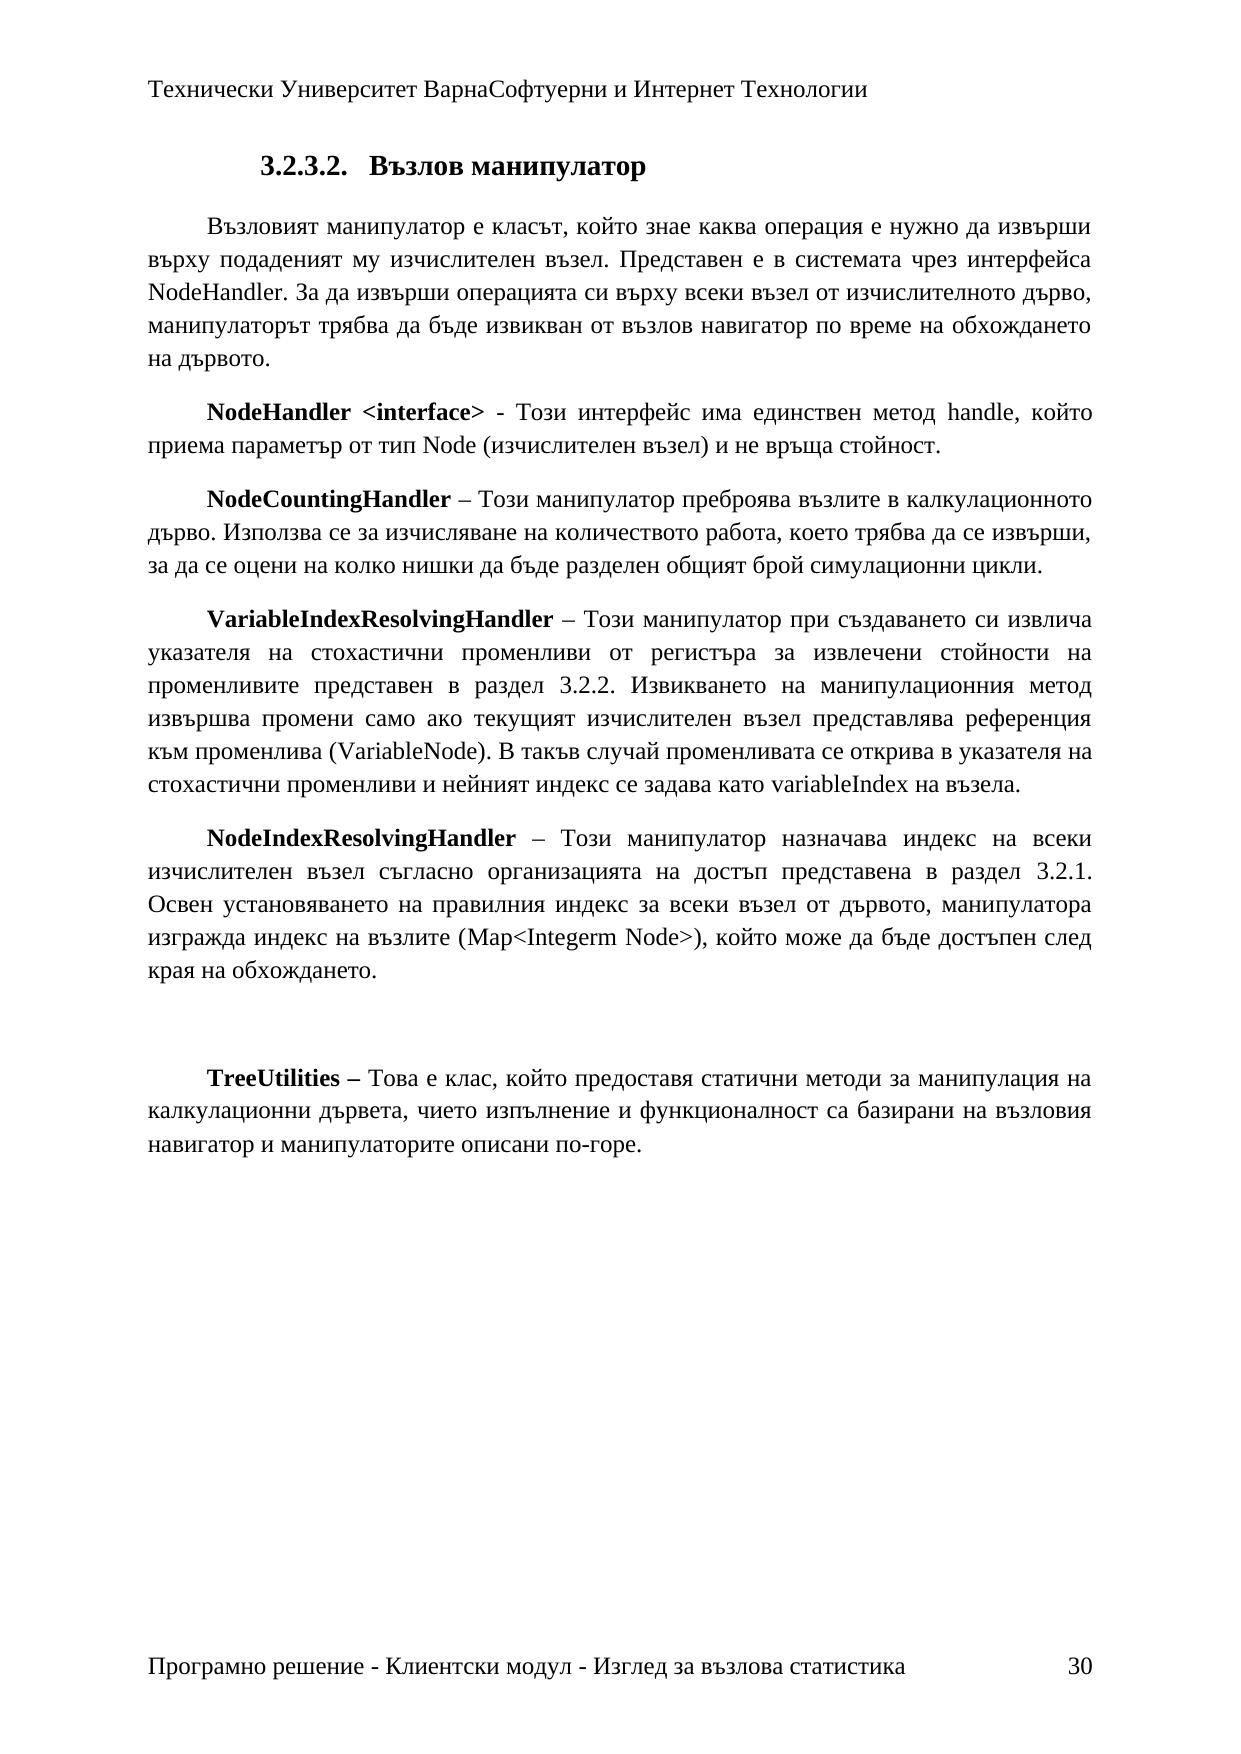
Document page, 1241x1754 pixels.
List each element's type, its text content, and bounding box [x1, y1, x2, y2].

text Възловият манипулатор е класът, който знае каква операция е нужно да извърши върху подаденият му изчислителен възел. Представен е в системата чрез интерфейса NodeHandler. За да извърши операцията си върху всеки възел от изчислителното дърво, манипулаторът трябва да бъде извикван от възлов навигатор по време на обхождането на дървото. [148, 211, 1093, 372]
text NodeCountingHandler – Този манипулатор преброява възлите в калкулационното дърво. Използва се за изчисляване на количеството работа, което трябва да се извърши, за да се оцени на колко нишки да бъде разделен общият брой симулационни цикли. [148, 484, 1093, 579]
text VariableIndexResolvingHandler – Този манипулатор при създаването си извлича указателя на стохастични променливи от регистъра за извлечени стойности на променливите представен в раздел 3.2.2. Извикването на манипулационния метод извършва промени само ако текущият изчислителен възел представлява референция към променлива (VariableNode). В такъв случай променливата се открива в указателя на стохастични променливи и нейният индекс се задава като variableIndex на възела. [148, 604, 1093, 798]
subtitle Възлов манипулатор [260, 148, 1093, 181]
text TreeUtilities – Това е клас, който предоставя статични методи за манипулация на калкулационни дървета, чието изпълнение и функционалност са базирани на възловия навигатор и манипулаторите описани по-горе. [148, 1063, 1093, 1157]
text NodeIndexResolvingHandler – Този манипулатор назначава индекс на всеки изчислителен възел съгласно организацията на достъп представена в раздел 3.2.1. Освен установяването на правилния индекс за всеки възел от дървото, манипулатора изгражда индекс на възлите (Map<Integerm Node>), който може да бъде достъпен след края на обхождането. [148, 823, 1093, 984]
text NodeHandler <interface> - Този интерфейс има единствен метод handle, който приема параметър от тип Node (изчислителен възел) и не връща стойност. [148, 397, 1093, 459]
